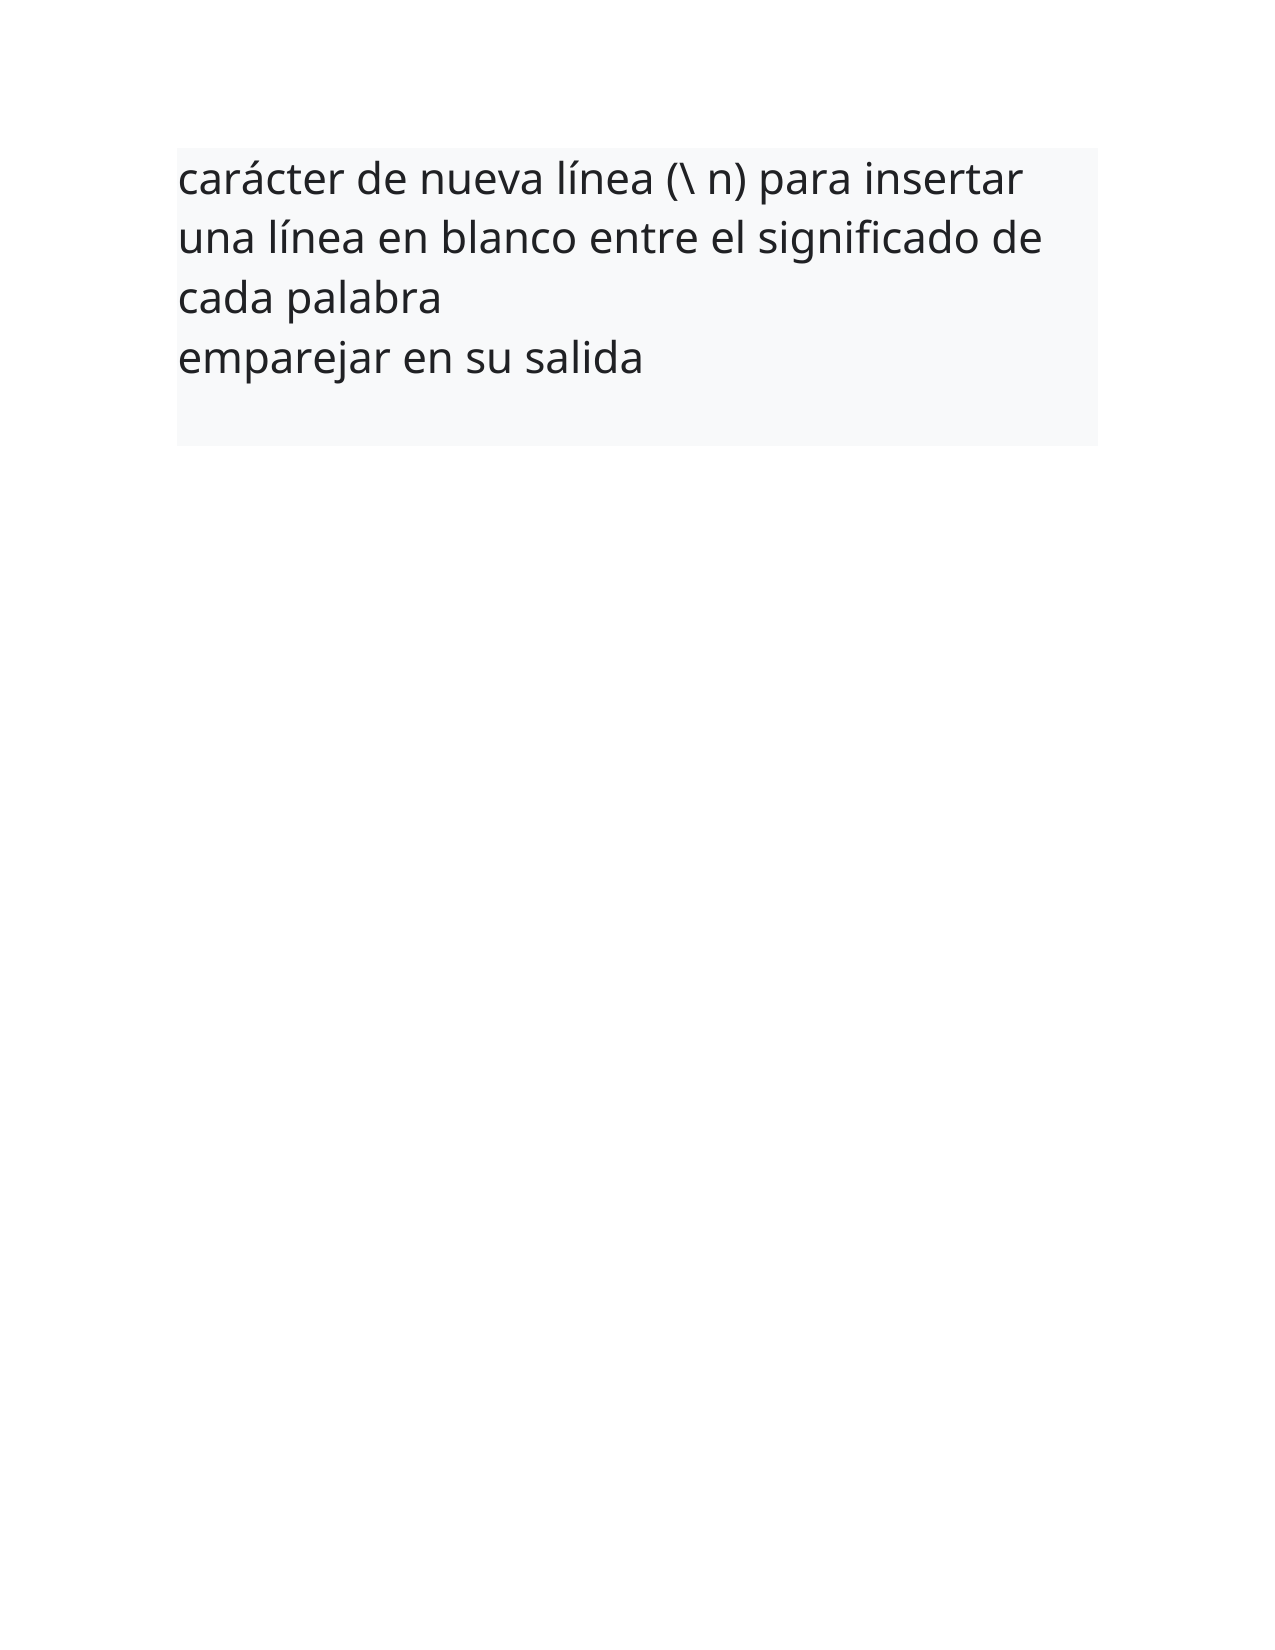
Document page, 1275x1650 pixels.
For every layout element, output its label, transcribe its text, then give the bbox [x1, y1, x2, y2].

text carácter de nueva línea (\ n) para insertar una línea en blanco entre el significado de cada palabra [177, 148, 1098, 326]
text emparejar en su salida [177, 326, 1098, 386]
